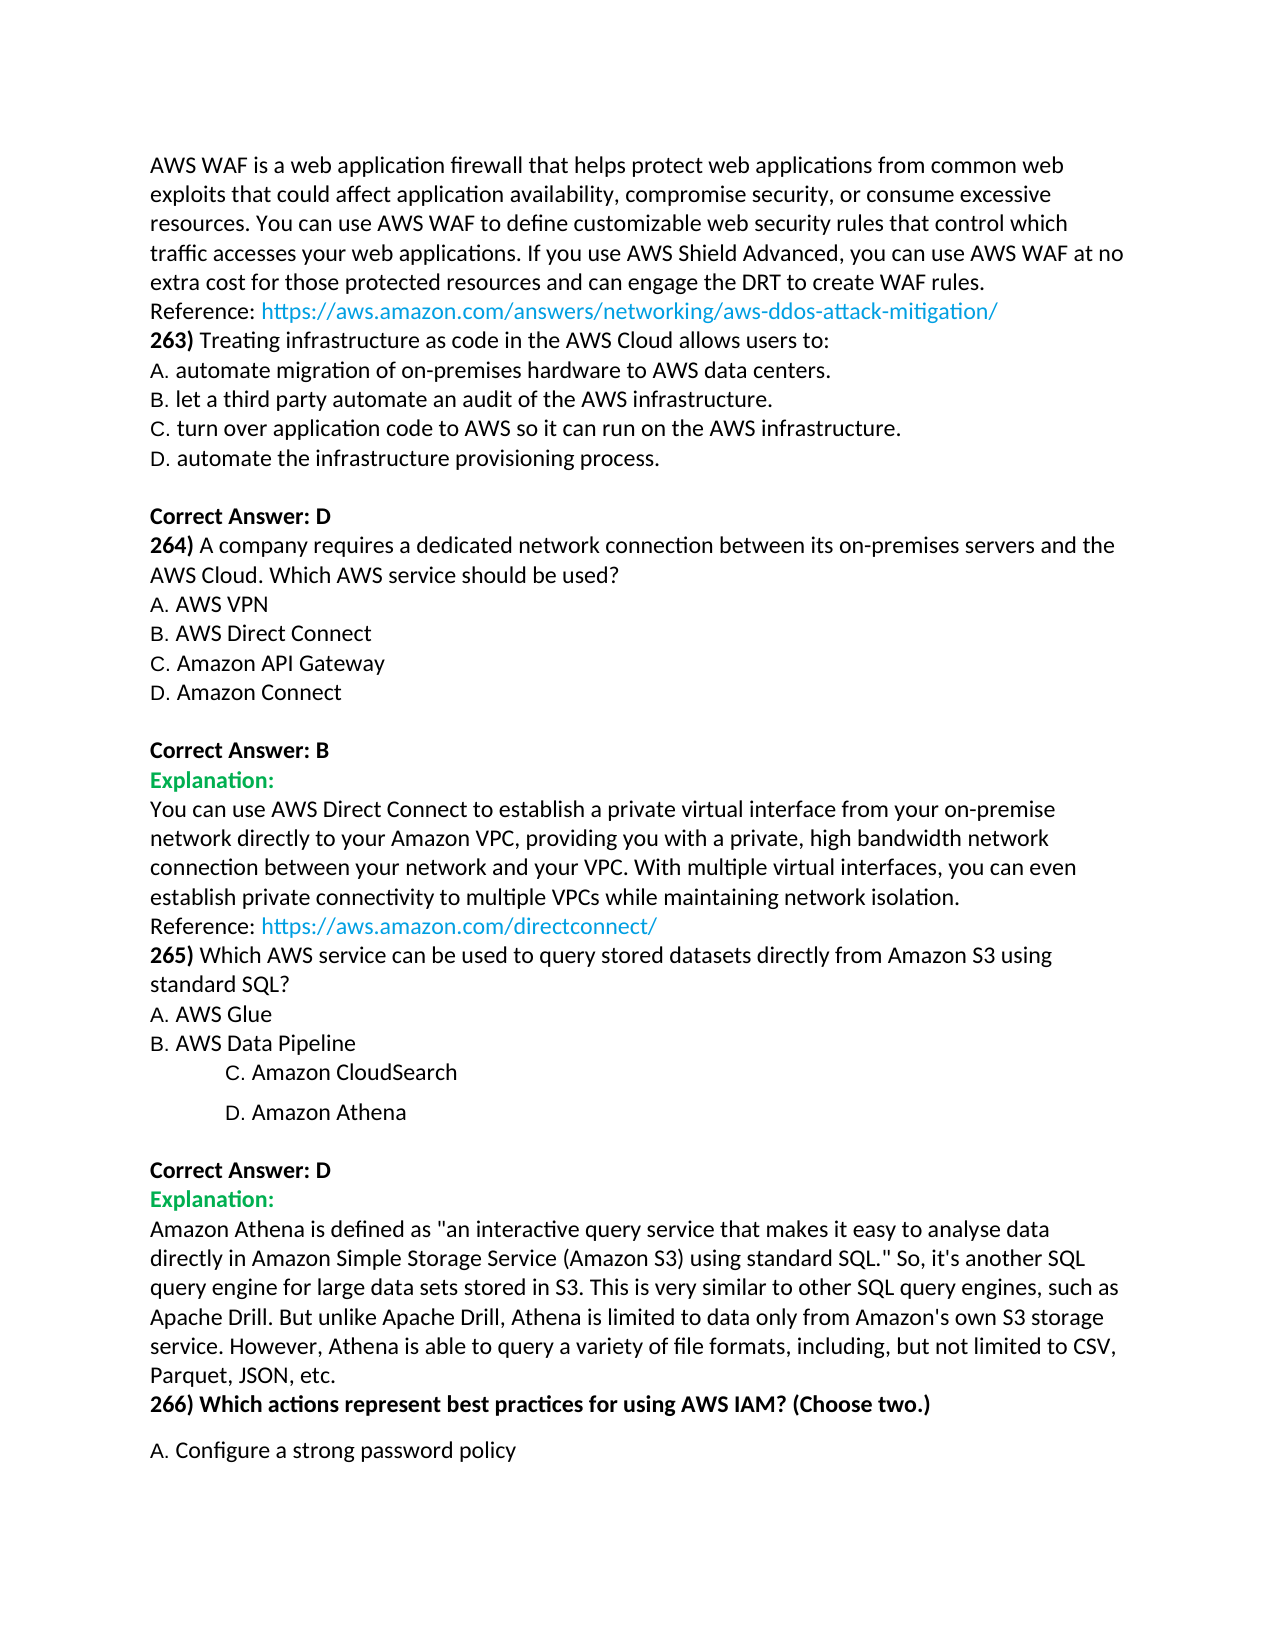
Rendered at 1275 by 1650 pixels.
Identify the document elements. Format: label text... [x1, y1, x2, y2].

text C. turn over application code to AWS so it can run on the AWS infrastructure. [150, 413, 1125, 443]
text A. AWS VPN [150, 589, 1125, 618]
text 264) A company requires a dedicated network connection between its on-premises servers and the AWS Cloud. Which AWS service should be used? [150, 531, 1125, 589]
text Reference: https://aws.amazon.com/answers/networking/aws-ddos-attack-mitigation/ [150, 296, 1125, 326]
list C. Amazon CloudSearch [150, 1057, 1125, 1087]
text D. Amazon Connect [150, 677, 1125, 706]
text AWS WAF is a web application firewall that helps protect web applications from common web exploits that could affect application availability, compromise security, or consume excessive resources. You can use AWS WAF to define customizable web security rules that control which traffic accesses your web applications. If you use AWS Shield Advanced, you can use AWS WAF at no extra cost for those protected resources and can engage the DRT to create WAF rules. [150, 150, 1125, 296]
text C. Amazon API Gateway [150, 648, 1125, 677]
text D. automate the infrastructure provisioning process. [150, 443, 1125, 472]
text A. Configure a strong password policy [150, 1435, 1125, 1464]
text B. let a third party automate an audit of the AWS infrastructure. [150, 384, 1125, 413]
text Correct Answer: D [150, 501, 1125, 531]
text Explanation: [150, 765, 1125, 794]
text Amazon Athena is defined as "an interactive query service that makes it easy to analyse data directly in Amazon Simple Storage Service (Amazon S3) using standard SQL." So, it's another SQL query engine for large data sets stored in S3. This is very similar to other SQL query engines, such as Apache Drill. But unlike Apache Drill, Athena is limited to data only from Amazon's own S3 storage service. However, Athena is able to query a variety of file formats, including, but not limited to CSV, Parquet, JSON, etc. [150, 1214, 1125, 1389]
text A. AWS Glue [150, 999, 1125, 1028]
text 266) Which actions represent best practices for using AWS IAM? (Choose two.) [150, 1389, 1125, 1419]
text Explanation: [150, 1184, 1125, 1214]
text A. automate migration of on-premises hardware to AWS data centers. [150, 355, 1125, 384]
text 263) Treating infrastructure as code in the AWS Cloud allows users to: [150, 326, 1125, 355]
text Correct Answer: D [150, 1155, 1125, 1184]
text 265) Which AWS service can be used to query stored datasets directly from Amazon S3 using standard SQL? [150, 940, 1125, 999]
text B. AWS Direct Connect [150, 618, 1125, 648]
text You can use AWS Direct Connect to establish a private virtual interface from your on-premise network directly to your Amazon VPC, providing you with a private, high bandwidth network connection between your network and your VPC. With multiple virtual interfaces, you can even establish private connectivity to multiple VPCs while maintaining network isolation. [150, 794, 1125, 911]
text Correct Answer: B [150, 735, 1125, 765]
text Reference: https://aws.amazon.com/directconnect/ [150, 911, 1125, 940]
text B. AWS Data Pipeline [150, 1028, 1125, 1057]
list D. Amazon Athena [150, 1097, 1125, 1126]
